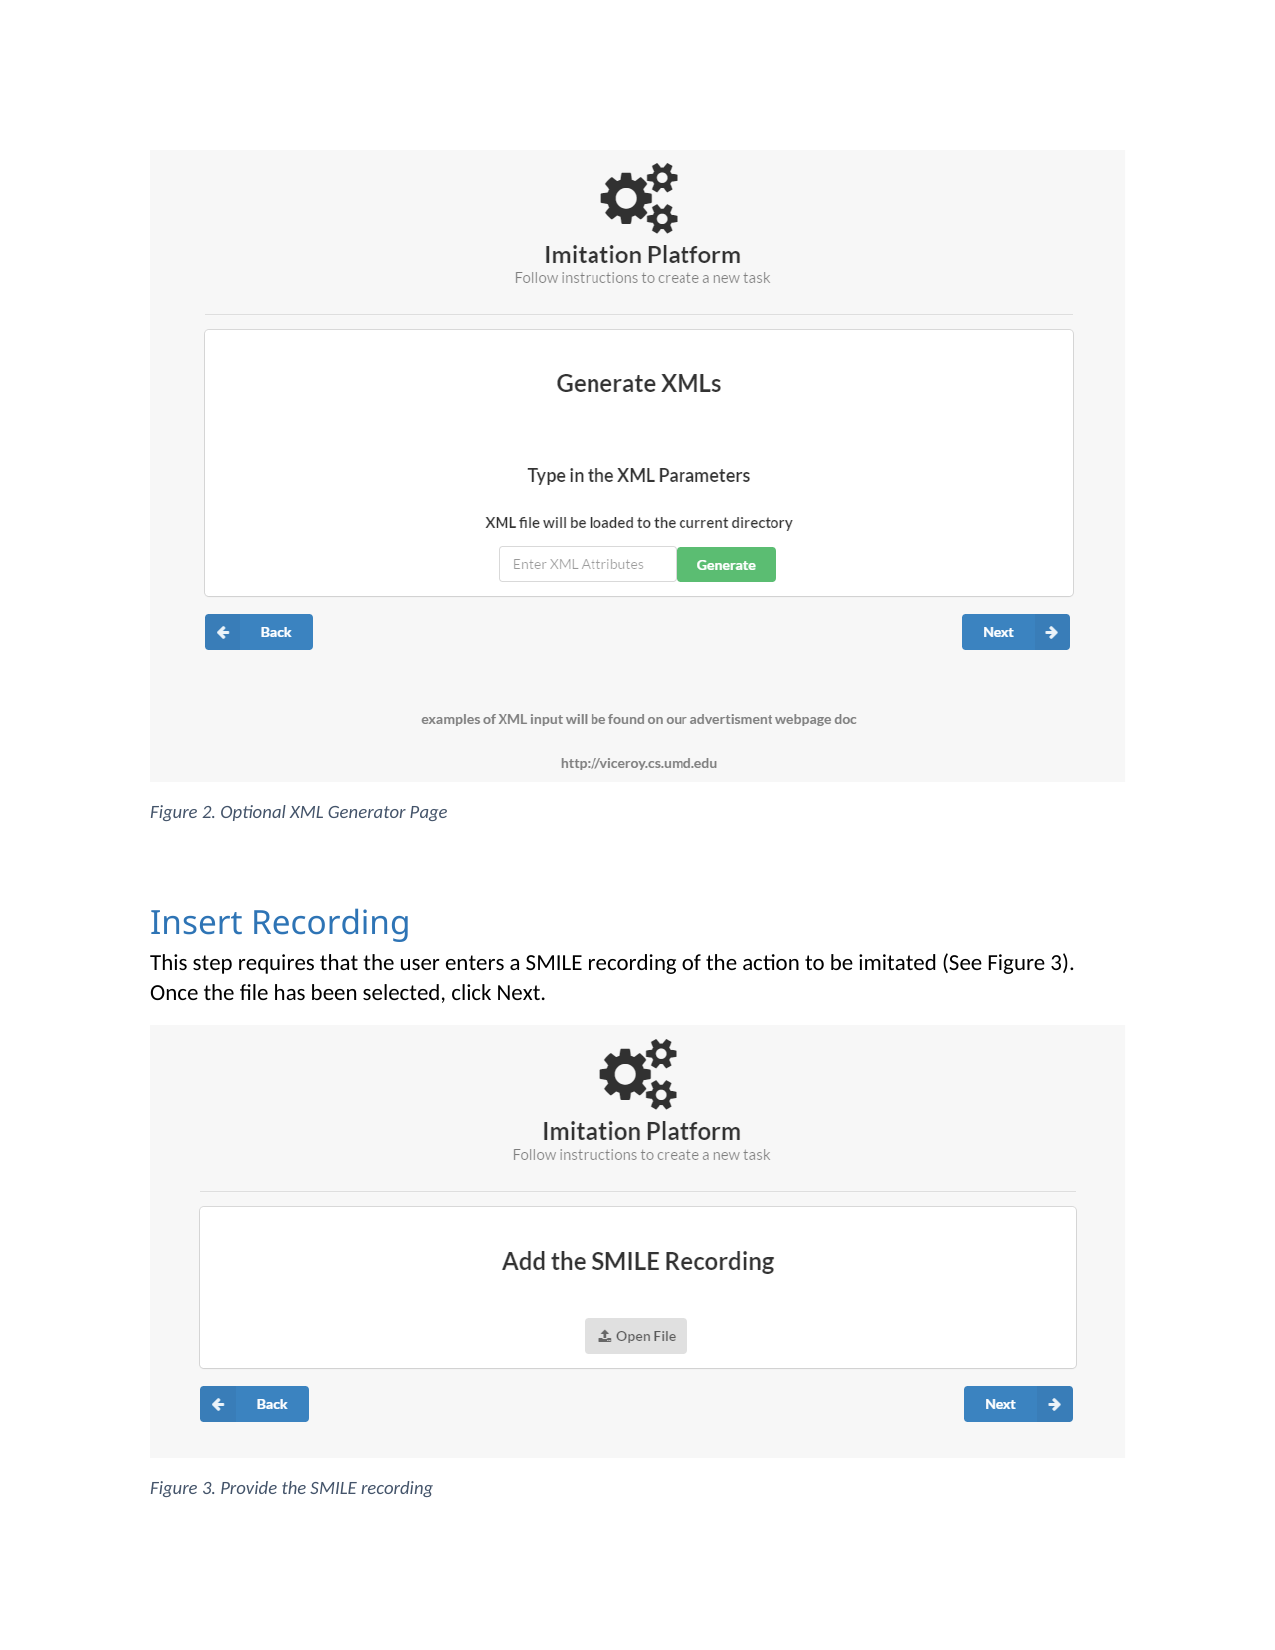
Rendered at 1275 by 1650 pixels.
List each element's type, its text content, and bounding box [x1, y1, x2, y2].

subtitle Insert Recording [150, 899, 1125, 944]
picture [150, 150, 1125, 782]
text Figure 3. Provide the SMILE recording [150, 1476, 1125, 1499]
picture [150, 1025, 1125, 1458]
text This step requires that the user enters a SMILE recording of the action to be imitated (See Figure 3). Once the file has been selected, click Next. [150, 948, 1125, 1006]
text Figure 2. Optional XML Generator Page [150, 800, 1125, 823]
